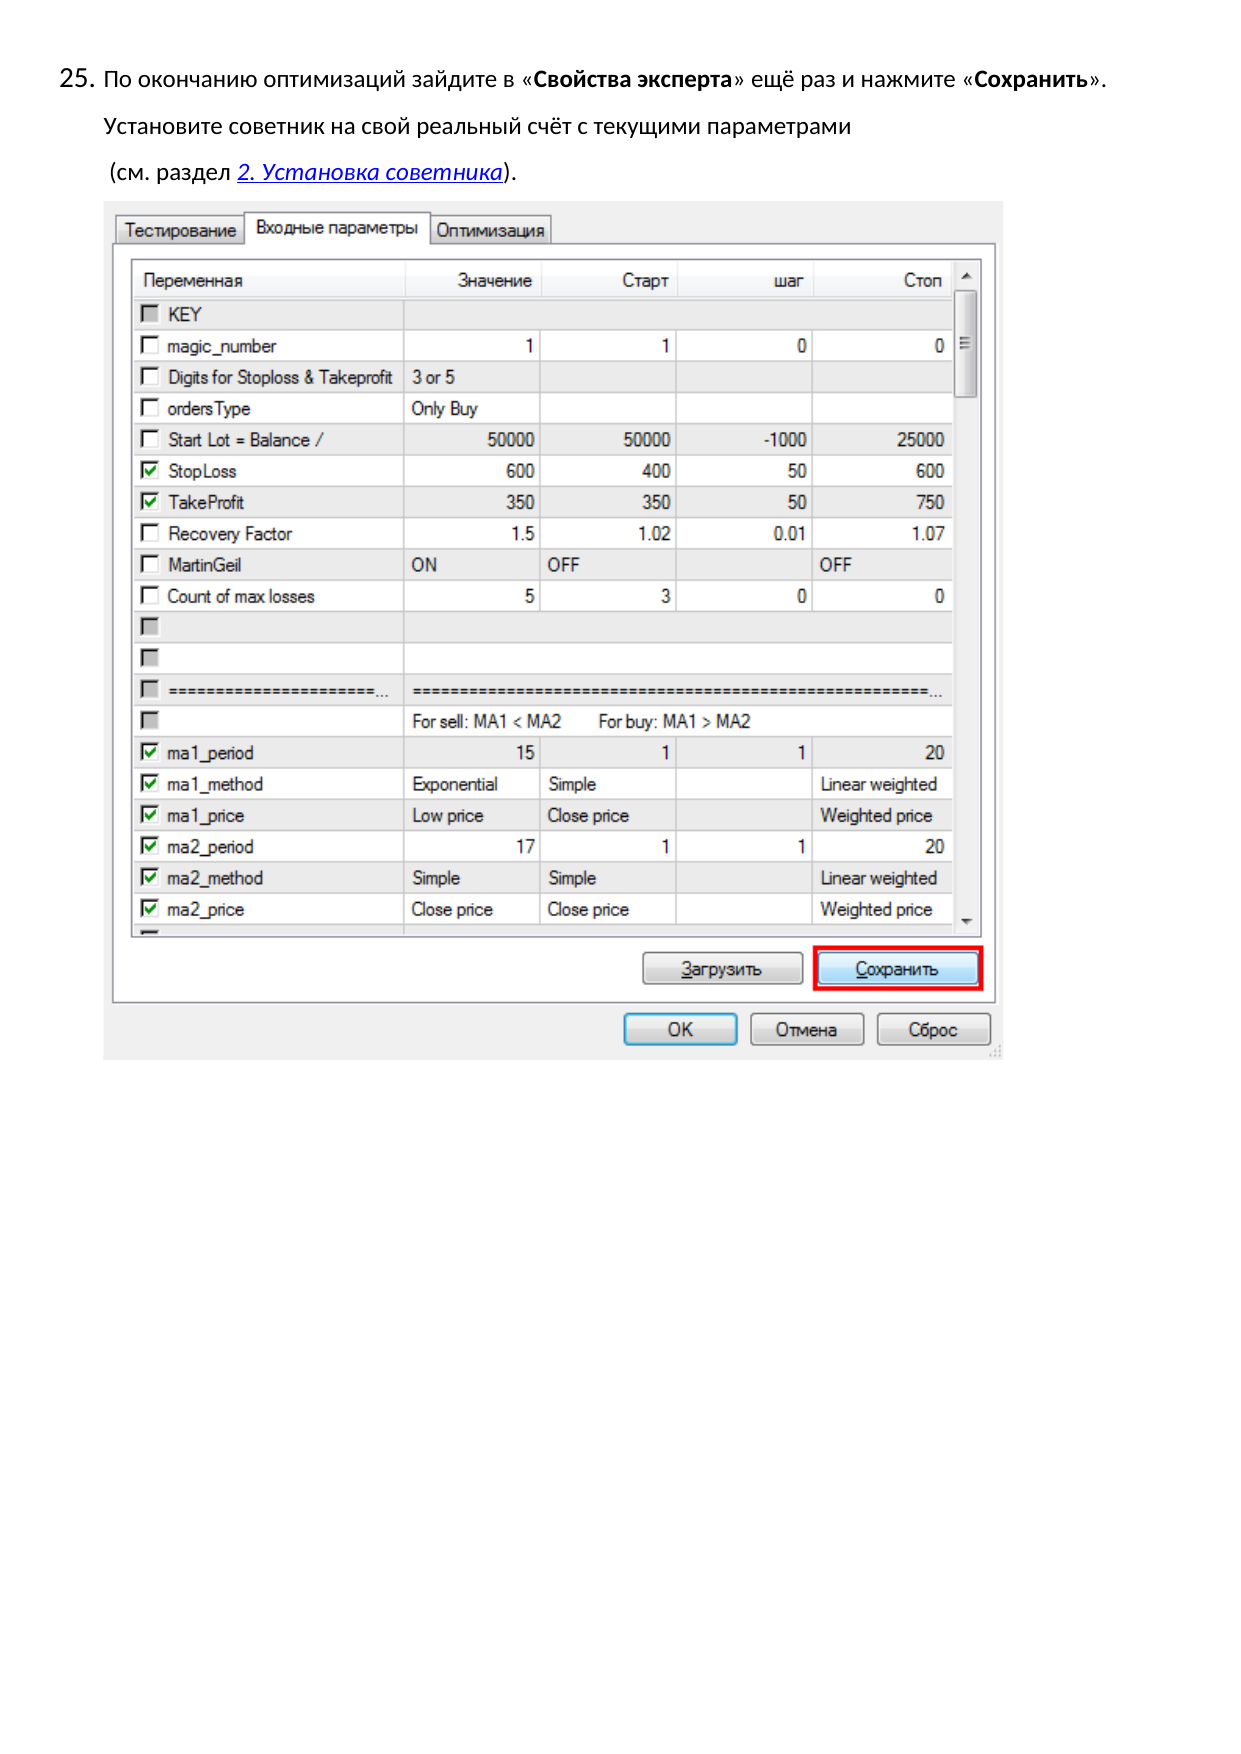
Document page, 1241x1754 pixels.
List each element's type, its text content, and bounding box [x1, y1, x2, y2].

list По окончанию оптимизаций зайдите в «Свойства эксперта» ещё раз и нажмите «Сохранить». Установите советник на свой реальный счёт с текущими параметрами [59, 59, 1167, 141]
list (см. раздел 2. Установка советника). [103, 156, 1167, 186]
picture [103, 201, 1004, 1060]
